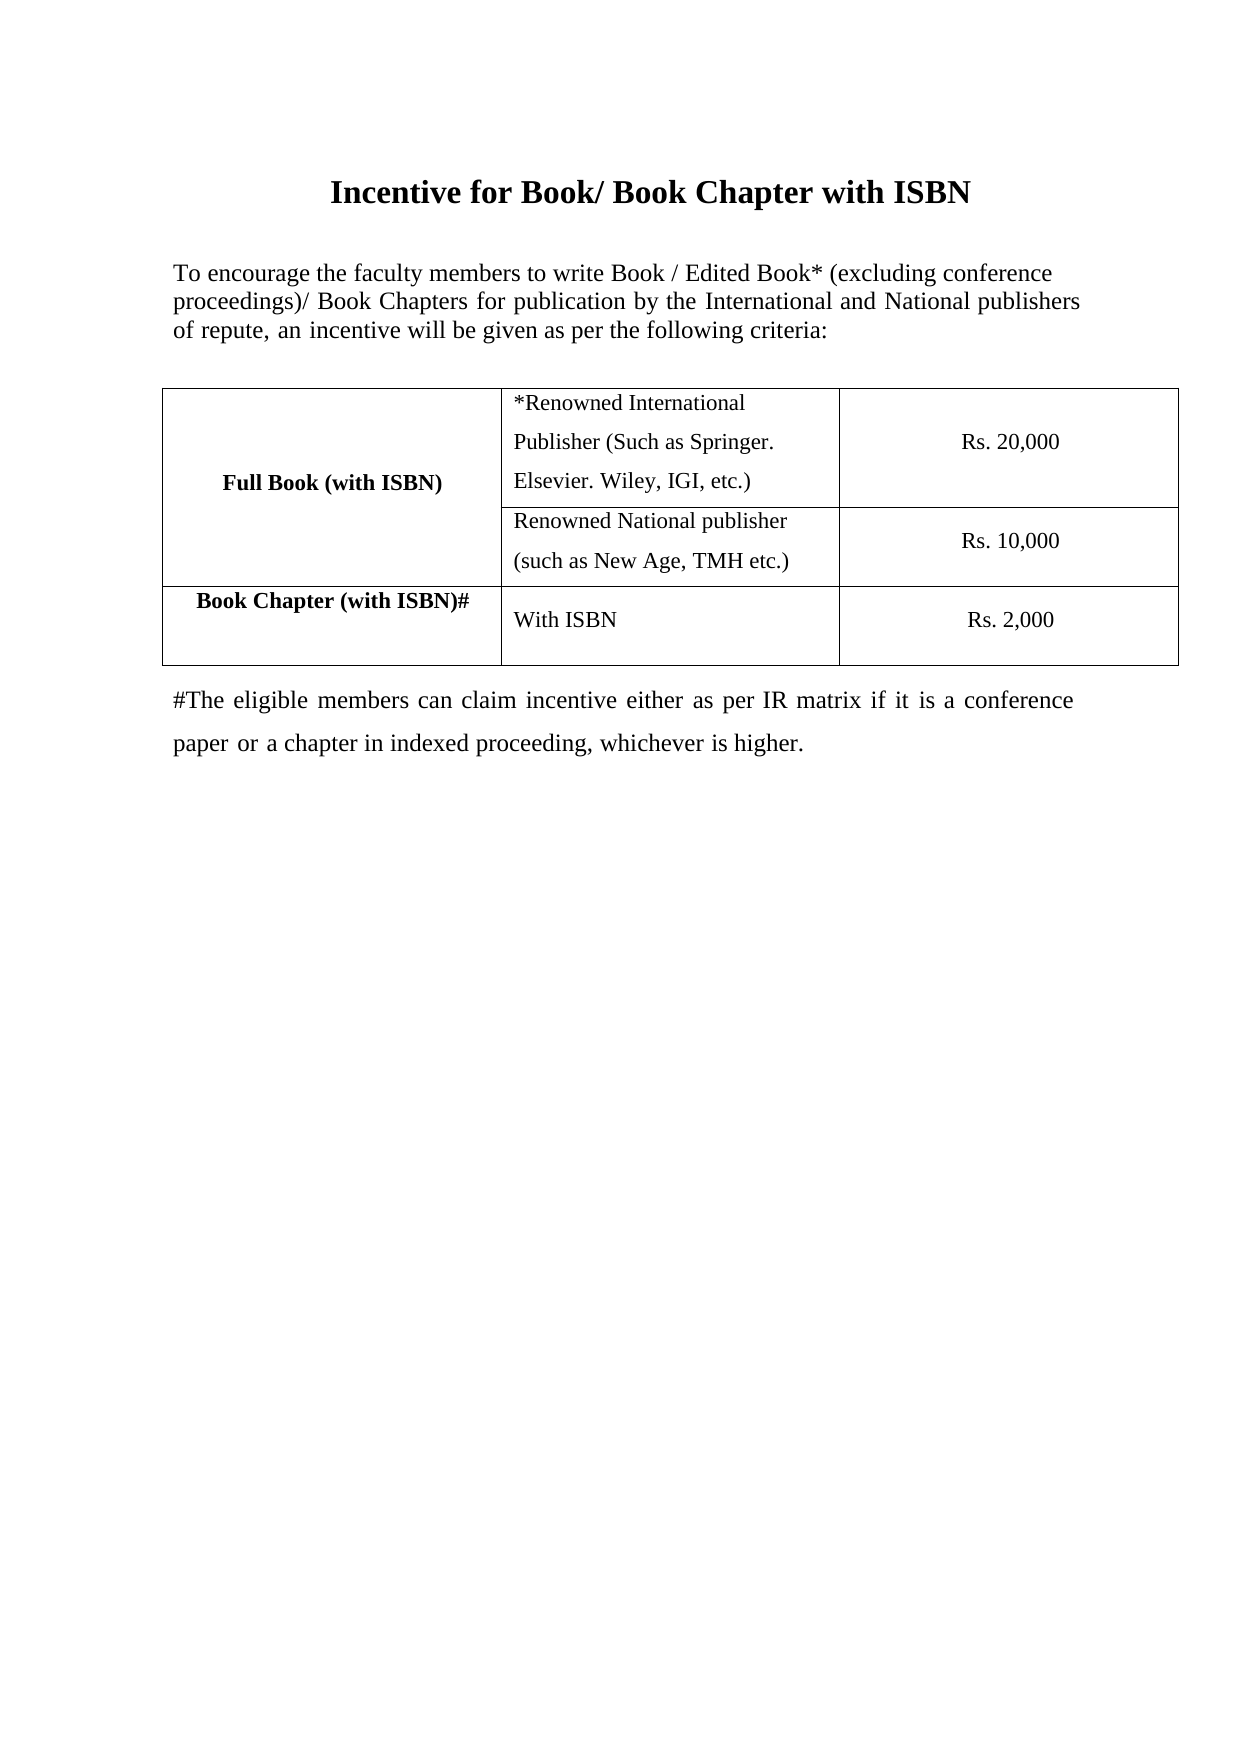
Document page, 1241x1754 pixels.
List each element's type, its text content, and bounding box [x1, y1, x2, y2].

text To encourage the faculty members to write Book / Edited Book* (excluding conference proceedings)/ Book Chapters for publication by the International and National publishers of repute, an incentive will be given as per the following criteria: [173, 258, 1090, 344]
table_cell Rs. 2,000 [840, 587, 1178, 664]
subtitle Incentive for Book/ Book Chapter with ISBN [210, 172, 1090, 211]
table_header Rs. 20,000 [840, 389, 1178, 507]
table_cell Rs. 10,000 [840, 508, 1178, 586]
table_cell Renowned National publisher (such as New Age, TMH etc.) [502, 508, 839, 586]
table_header Full Book (with ISBN) [163, 389, 501, 586]
table_cell With ISBN [502, 587, 839, 664]
text #The eligible members can claim incentive either as per IR matrix if it is a conference paper or a chapter in indexed proceeding, whichever is higher. [173, 685, 1090, 757]
table_cell Book Chapter (with ISBN)# [163, 587, 501, 664]
table_header *Renowned International Publisher (Such as Springer. Elsevier. Wiley, IGI, etc.) [502, 389, 839, 507]
